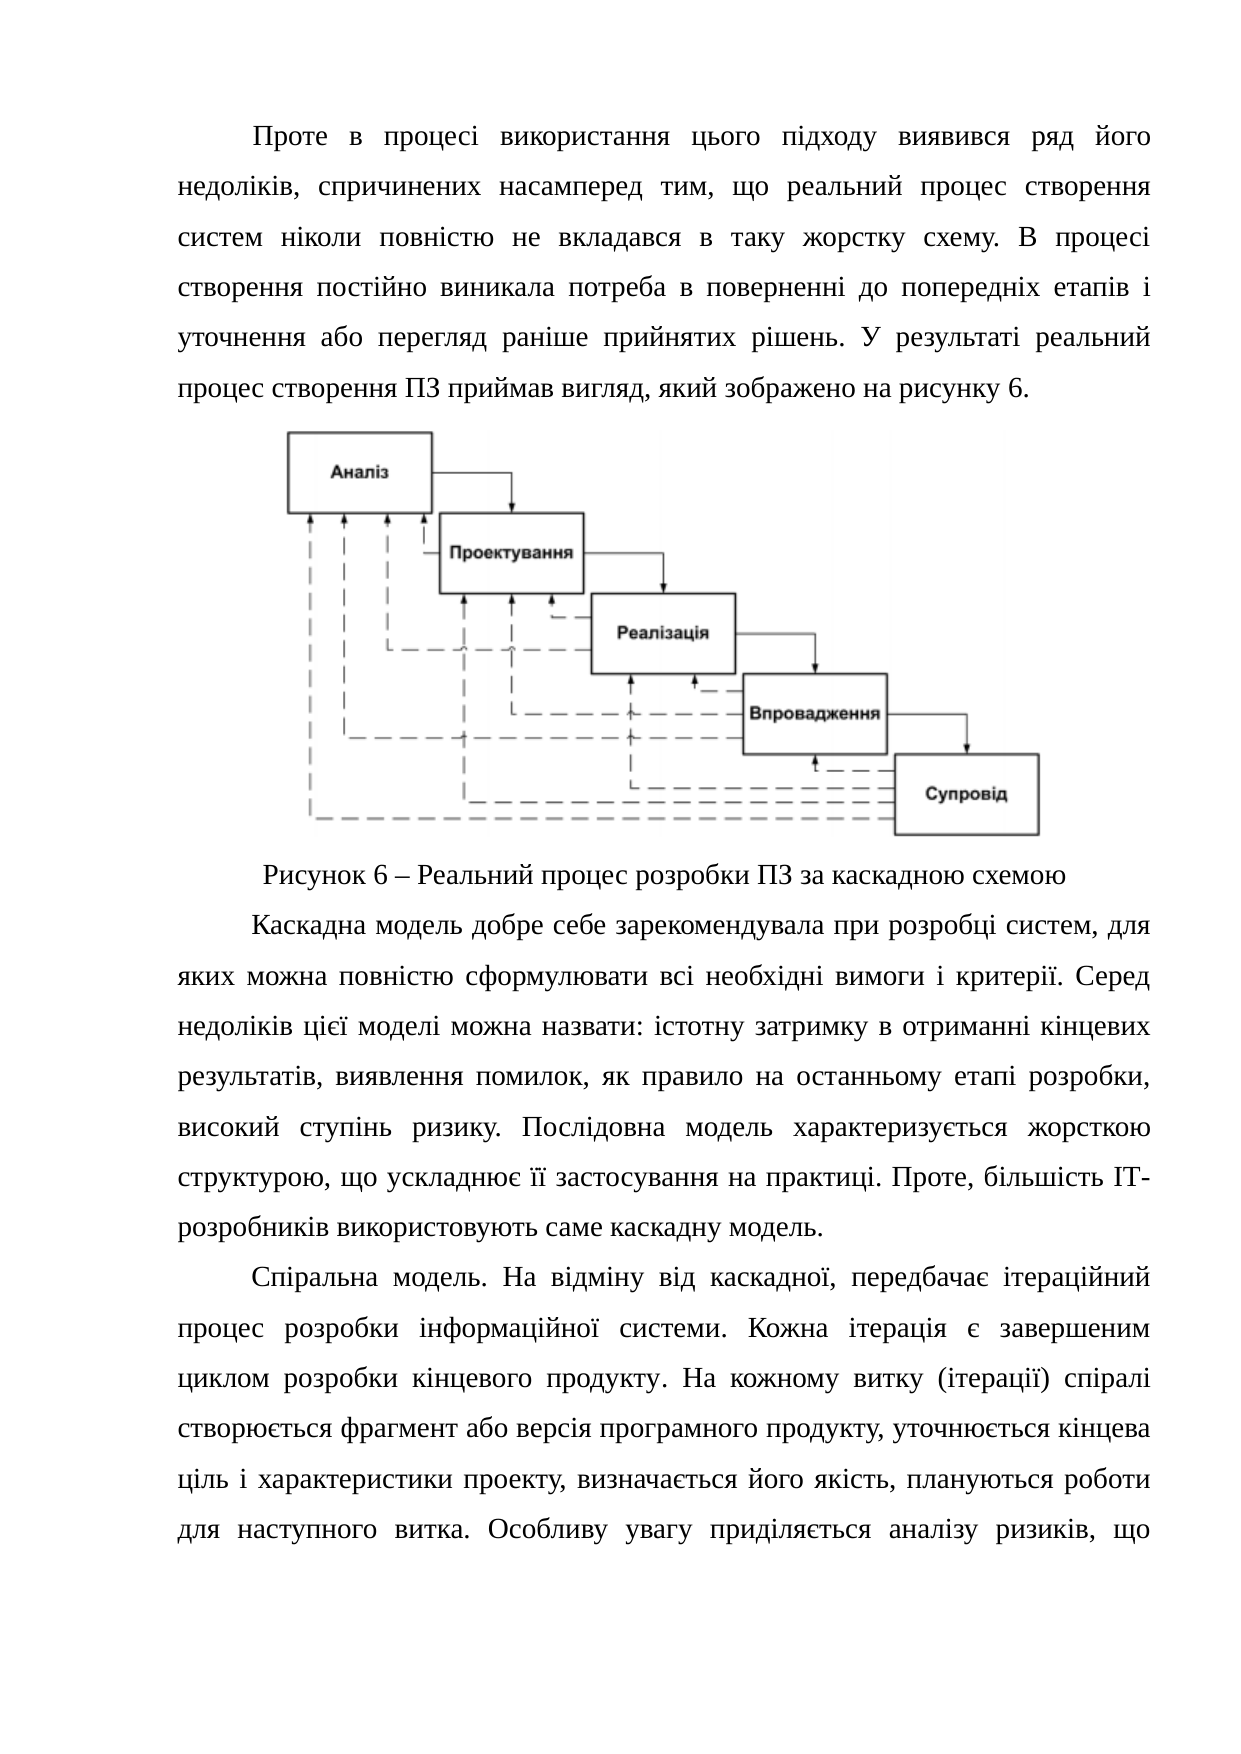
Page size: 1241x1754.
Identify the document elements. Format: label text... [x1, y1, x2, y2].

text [177, 1259, 1152, 1545]
text Рисунок 6 – Реальний процес розробки ПЗ за каскадною схемою [177, 857, 1152, 891]
text Каскадна модель добре себе зарекомендувала при розробці систем, для яких можна повністю сформулювати всі необхідні вимоги і критерії. Серед недоліків цієї моделі можна назвати: істотну затримку в отриманні кінцевих результатів, виявлення помилок, як правило на останньому етапі розробки, високий ступінь ризику. Послідовна модель характеризується жорсткою структурою, що ускладнює її застосування на практиці. Проте, більшість ІТ-розробників використовують саме каскадну модель. [177, 907, 1152, 1243]
picture [281, 420, 1048, 841]
text Проте в процесі використання цього підходу виявився ряд його недоліків, спричинених насамперед тим, що реальний процес створення систем ніколи повністю не вкладався в таку жорстку схему. В процесі створення постійно виникала потреба в поверненні до попередніх етапів і уточнення або перегляд раніше прийнятих рішень. У результаті реальний процес створення ПЗ приймав вигляд, який зображено на рисунку 6. [177, 118, 1152, 403]
